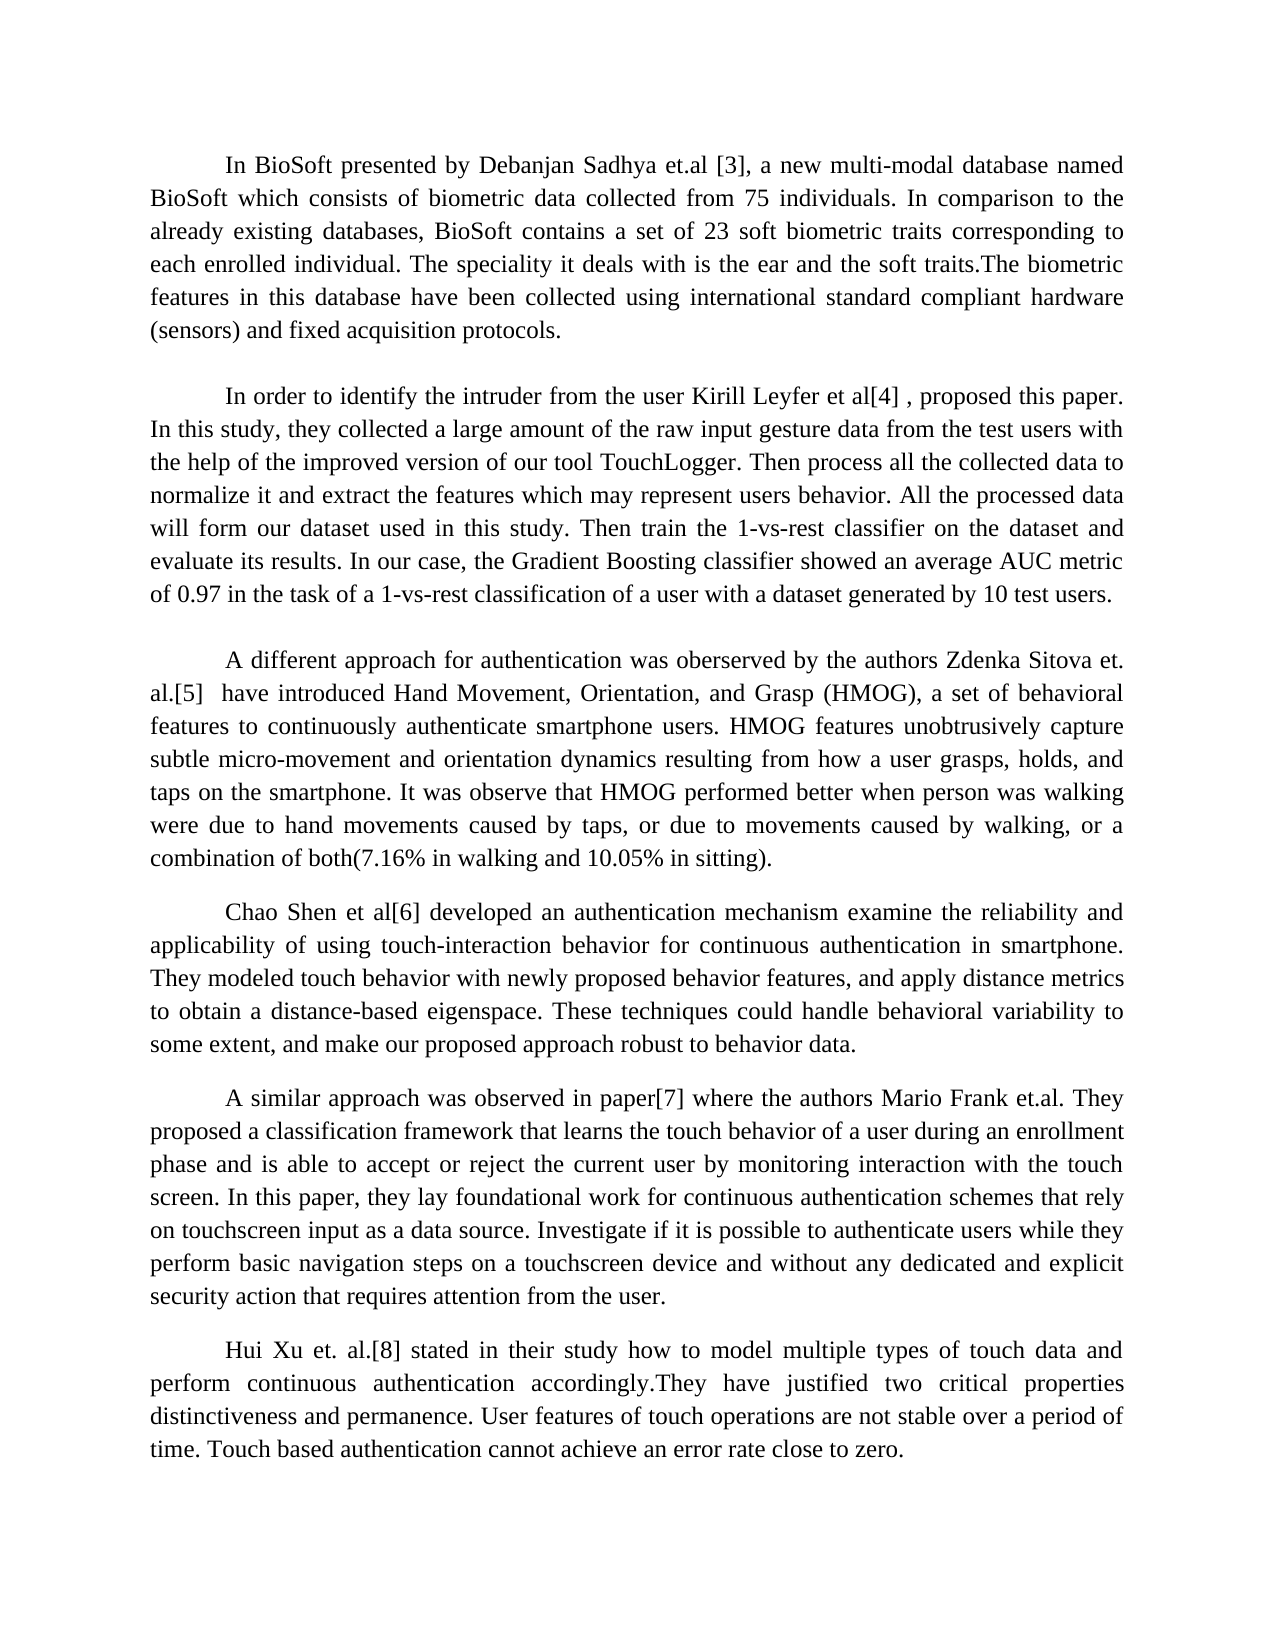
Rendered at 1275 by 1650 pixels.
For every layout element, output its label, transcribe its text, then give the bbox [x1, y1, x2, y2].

text Hui Xu et. al.[8] stated in their study how to model multiple types of touch data and perform continuous authentication accordingly.They have justified two critical properties distinctiveness and permanence. User features of touch operations are not stable over a period of time. Touch based authentication cannot achieve an error rate close to zero. [150, 1335, 1125, 1463]
text In order to identify the intruder from the user Kirill Leyfer et al[4] , proposed this paper. In this study, they collected a large amount of the raw input gesture data from the test users with the help of the improved version of our tool TouchLogger. Then process all the collected data to normalize it and extract the features which may represent users behavior. All the processed data will form our dataset used in this study. Then train the 1-vs-rest classifier on the dataset and evaluate its results. In our case, the Gradient Boosting classifier showed an average AUC metric of 0.97 in the task of a 1-vs-rest classification of a user with a dataset generated by 10 test users. [150, 381, 1125, 608]
text A similar approach was observed in paper[7] where the authors Mario Frank et.al. They proposed a classification framework that learns the touch behavior of a user during an enrollment phase and is able to accept or reject the current user by monitoring interaction with the touch screen. In this paper, they lay foundational work for continuous authentication schemes that rely on touchscreen input as a data source. Investigate if it is possible to authenticate users while they perform basic navigation steps on a touchscreen device and without any dedicated and explicit security action that requires attention from the user. [150, 1083, 1125, 1310]
text A different approach for authentication was oberserved by the authors Zdenka Sitova et. al.[5] have introduced Hand Movement, Orientation, and Grasp (HMOG), a set of behavioral features to continuously authenticate smartphone users. HMOG features unobtrusively capture subtle micro-movement and orientation dynamics resulting from how a user grasps, holds, and taps on the smartphone. It was observe that HMOG performed better when person was walking were due to hand movements caused by taps, or due to movements caused by walking, or a combination of both(7.16% in walking and 10.05% in sitting). [150, 645, 1125, 872]
text In BioSoft presented by Debanjan Sadhya et.al [3], a new multi-modal database named BioSoft which consists of biometric data collected from 75 individuals. In comparison to the already existing databases, BioSoft contains a set of 23 soft biometric traits corresponding to each enrolled individual. The speciality it deals with is the ear and the soft traits.The biometric features in this database have been collected using international standard compliant hardware (sensors) and fixed acquisition protocols. [150, 150, 1125, 344]
text Chao Shen et al[6] developed an authentication mechanism examine the reliability and applicability of using touch-interaction behavior for continuous authentication in smartphone. They modeled touch behavior with newly proposed behavior features, and apply distance metrics to obtain a distance-based eigenspace. These techniques could handle behavioral variability to some extent, and make our proposed approach robust to behavior data. [150, 897, 1125, 1058]
